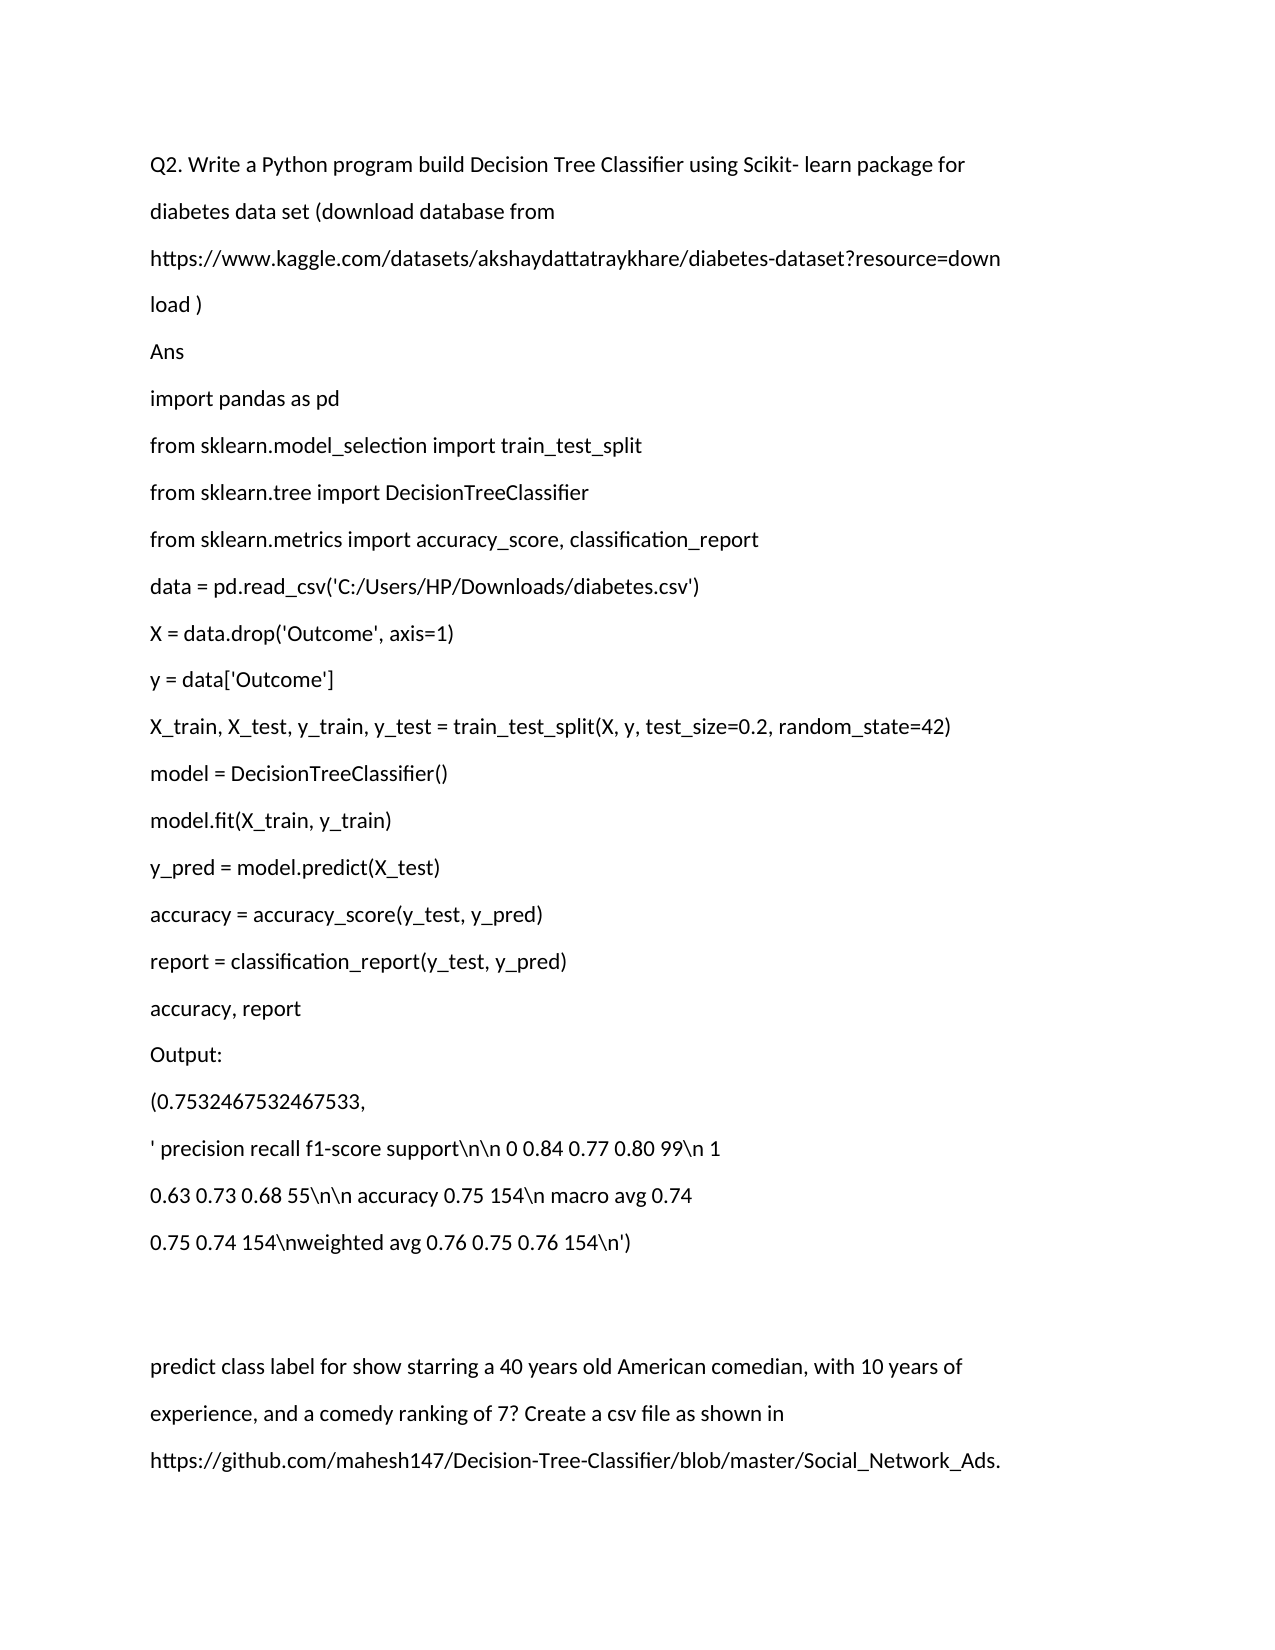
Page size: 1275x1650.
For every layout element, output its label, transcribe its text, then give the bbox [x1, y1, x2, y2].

text Ans [150, 337, 1125, 366]
text load ) [150, 291, 1125, 319]
text accuracy = accuracy_score(y_test, y_pred) [150, 900, 1125, 928]
text X = data.drop('Outcome', axis=1) [150, 619, 1125, 647]
text import pandas as pd [150, 384, 1125, 412]
text Output: [150, 1041, 1125, 1069]
text ' precision recall f1-score support\n\n 0 0.84 0.77 0.80 99\n 1 [150, 1134, 1125, 1162]
text experience, and a comedy ranking of 7? Create a csv file as shown in [150, 1399, 1125, 1427]
text model.fit(X_train, y_train) [150, 806, 1125, 834]
text https://www.kaggle.com/datasets/akshaydattatraykhare/diabetes-dataset?resource=down [150, 244, 1125, 272]
text https://github.com/mahesh147/Decision-Tree-Classifier/blob/master/Social_Network_Ads. [150, 1446, 1125, 1474]
text from sklearn.metrics import accuracy_score, classification_report [150, 525, 1125, 553]
text X_train, X_test, y_train, y_test = train_test_split(X, y, test_size=0.2, random_state=42) [150, 712, 1125, 741]
text accuracy, report [150, 994, 1125, 1022]
text Q2. Write a Python program build Decision Tree Classifier using Scikit- learn package for [150, 150, 1125, 178]
text 0.75 0.74 154\nweighted avg 0.76 0.75 0.76 154\n') [150, 1228, 1125, 1286]
text report = classification_report(y_test, y_pred) [150, 947, 1125, 975]
text model = DecisionTreeClassifier() [150, 759, 1125, 787]
text data = pd.read_csv('C:/Users/HP/Downloads/diabetes.csv') [150, 572, 1125, 600]
text from sklearn.model_selection import train_test_split [150, 431, 1125, 459]
text y = data['Outcome'] [150, 666, 1125, 694]
text 0.63 0.73 0.68 55\n\n accuracy 0.75 154\n macro avg 0.74 [150, 1181, 1125, 1209]
text y_pred = model.predict(X_test) [150, 853, 1125, 881]
text predict class label for show starring a 40 years old American comedian, with 10 years of [150, 1352, 1125, 1380]
text diabetes data set (download database from [150, 197, 1125, 225]
text (0.7532467532467533, [150, 1087, 1125, 1116]
text from sklearn.tree import DecisionTreeClassifier [150, 478, 1125, 506]
